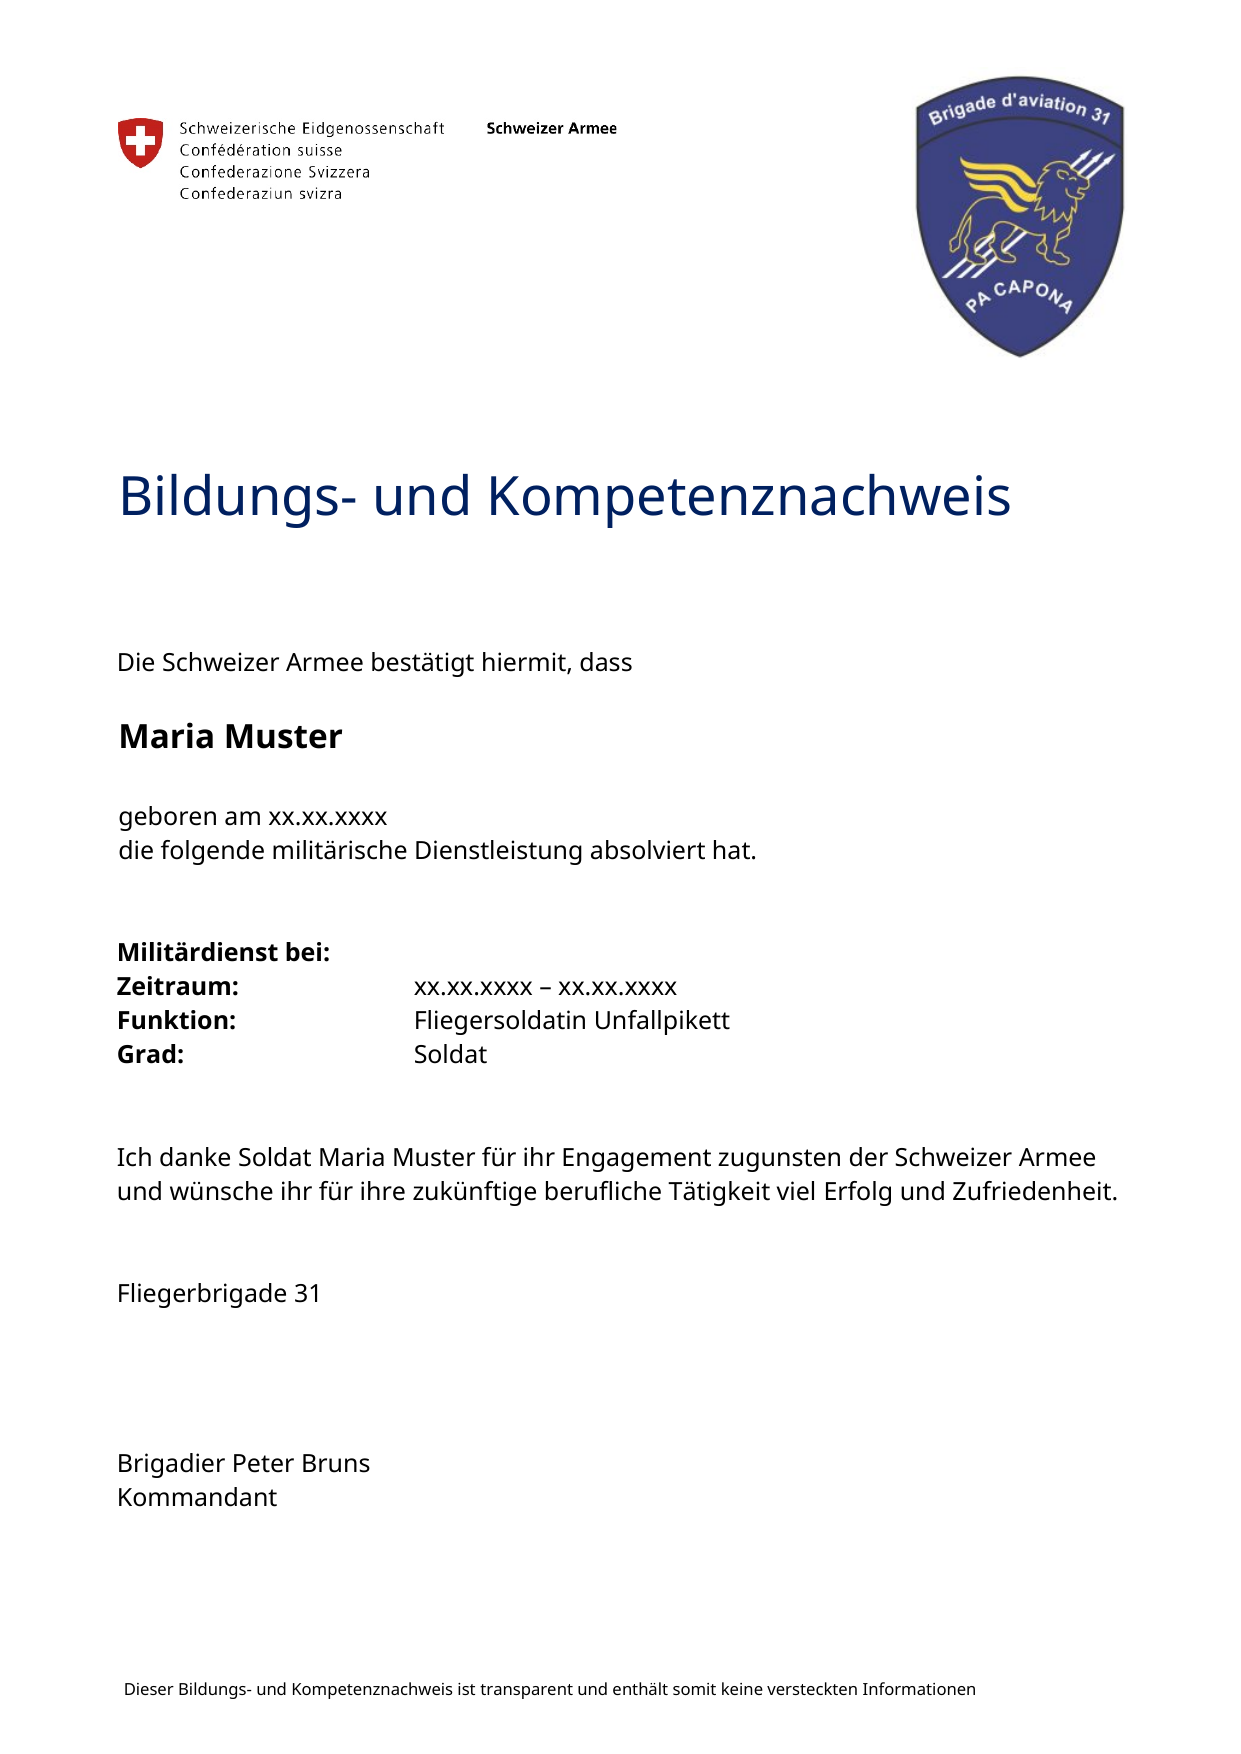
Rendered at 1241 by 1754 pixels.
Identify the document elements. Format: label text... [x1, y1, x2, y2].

text Fliegerbrigade 31 [117, 1276, 1122, 1309]
text Ich danke Soldat Maria Muster für ihr Engagement zugunsten der Schweizer Armee und wünsche ihr für ihre zukünftige berufliche Tätigkeit viel Erfolg und Zufriedenheit. [117, 1105, 1122, 1207]
text Zeitraum: xx.xx.xxxx – xx.xx.xxxx [117, 969, 1122, 1003]
text Brigadier Peter Bruns [117, 1446, 1122, 1480]
text Militärdienst bei: [117, 935, 1122, 969]
picture [911, 67, 1128, 360]
text Kommandant [117, 1480, 1122, 1514]
text die folgende militärische Dienstleistung absolviert hat. [118, 833, 1122, 867]
text Bildungs- und Kompetenznachweis [118, 457, 1122, 531]
text Funktion: Fliegersoldatin Unfallpikett [117, 1003, 1122, 1037]
text geboren am xx.xx.xxxx [118, 799, 1122, 833]
text Grad: Soldat [117, 1037, 1122, 1071]
text Maria Muster [118, 712, 1122, 758]
text Die Schweizer Armee bestätigt hiermit, dass [117, 644, 1122, 678]
picture [118, 118, 617, 199]
